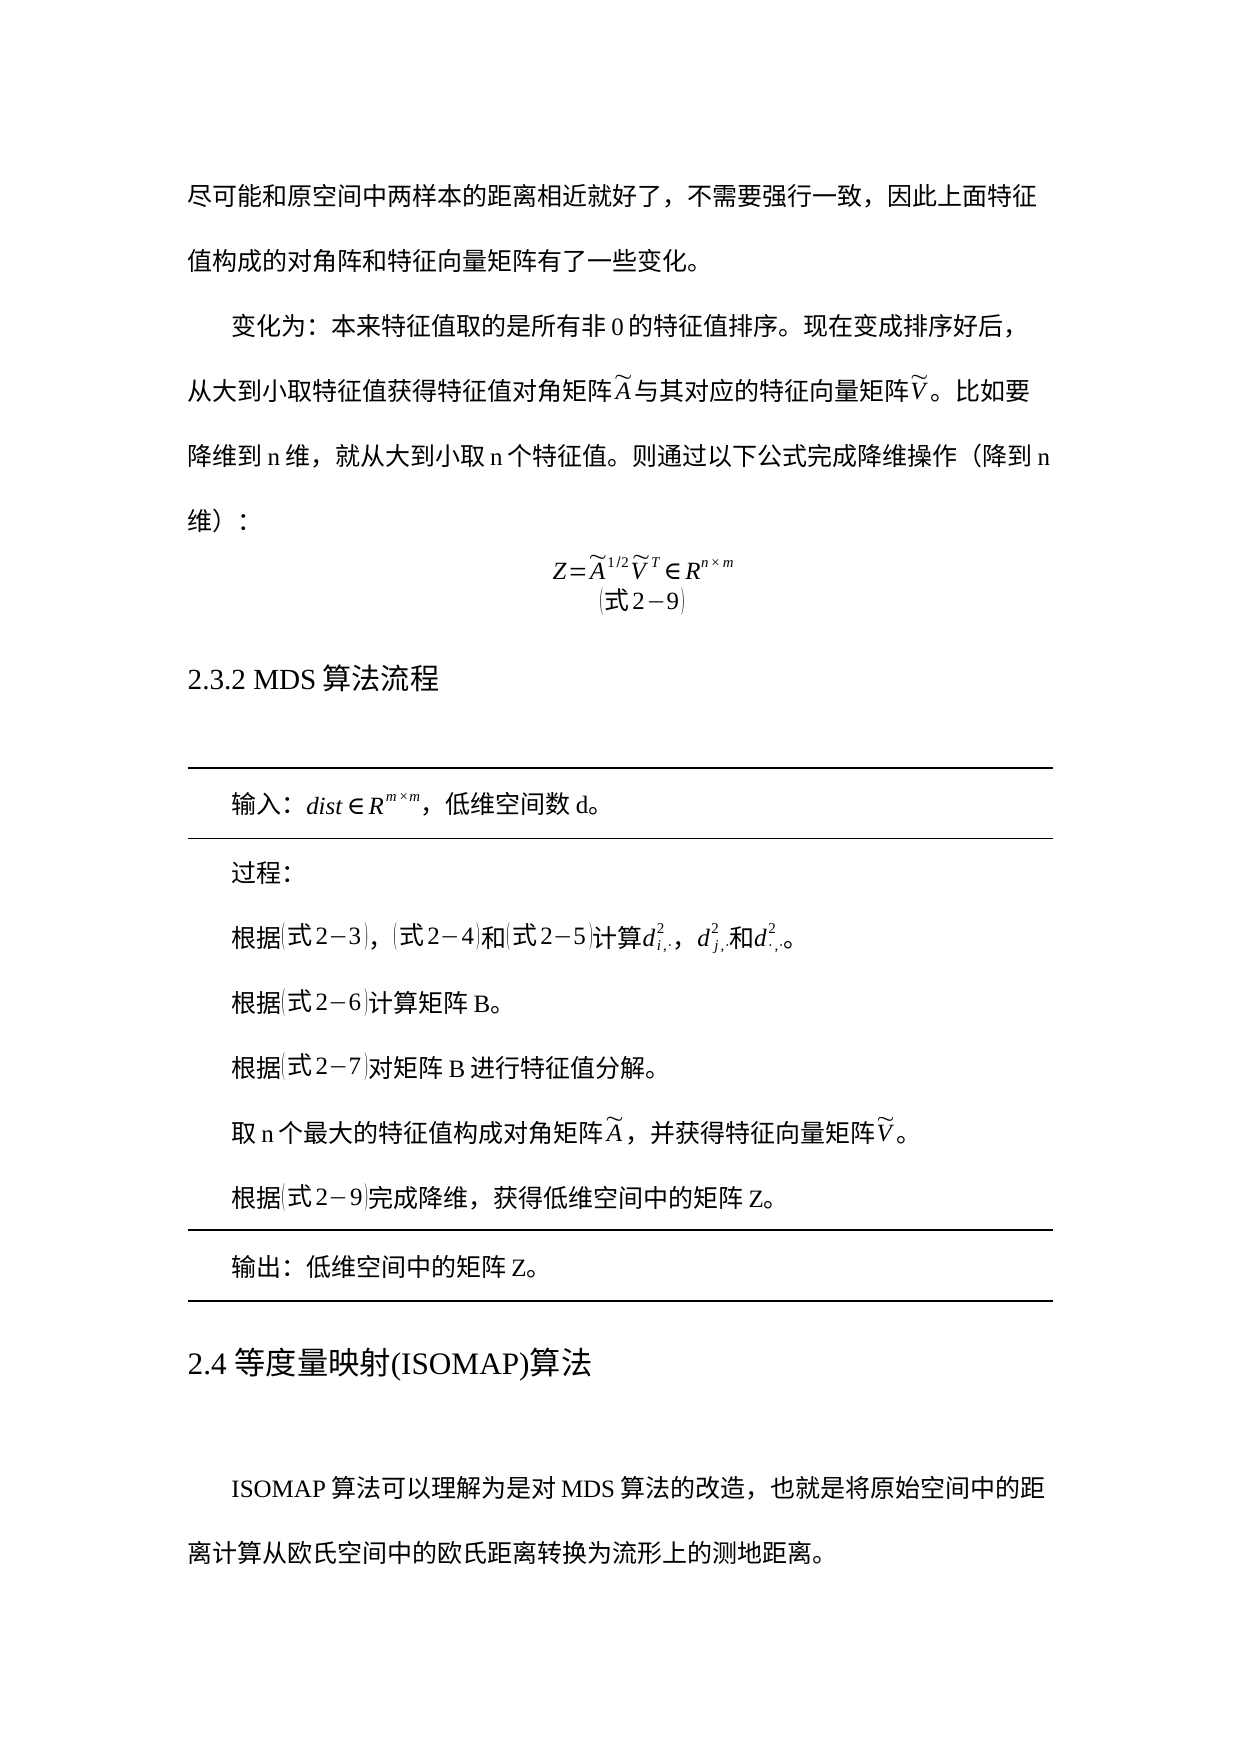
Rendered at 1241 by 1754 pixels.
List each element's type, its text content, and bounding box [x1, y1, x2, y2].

text 变化为：本来特征值取的是所有非0的特征值排序。现在变成排序好后，从大到小取特征值获得特征值对角矩阵与其对应的特征向量矩阵。比如要降维到n维，就从大到小取n个特征值。则通过以下公式完成降维操作（降到n维）： [187, 292, 1053, 552]
subtitle 2.4 等度量映射(ISOMAP)算法 [187, 1329, 1053, 1394]
text 输出：低维空间中的矩阵Z。 [187, 1230, 1053, 1302]
subtitle 2.3.2 MDS算法流程 [187, 644, 1053, 709]
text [187, 162, 1053, 292]
text 过程： [187, 839, 1053, 904]
text 根据计算矩阵B。 [187, 969, 1053, 1034]
text 根据，和计算，和。 [187, 904, 1053, 969]
text 输入：，低维空间数d。 [187, 768, 1053, 839]
text 取n个最大的特征值构成对角矩阵，并获得特征向量矩阵。 [187, 1099, 1053, 1164]
text 根据完成降维，获得低维空间中的矩阵Z。 [187, 1164, 1053, 1229]
text 根据对矩阵B进行特征值分解。 [187, 1034, 1053, 1099]
text ISOMAP算法可以理解为是对MDS算法的改造，也就是将原始空间中的距离计算从欧氏空间中的欧氏距离转换为流形上的测地距离。 [187, 1454, 1053, 1584]
